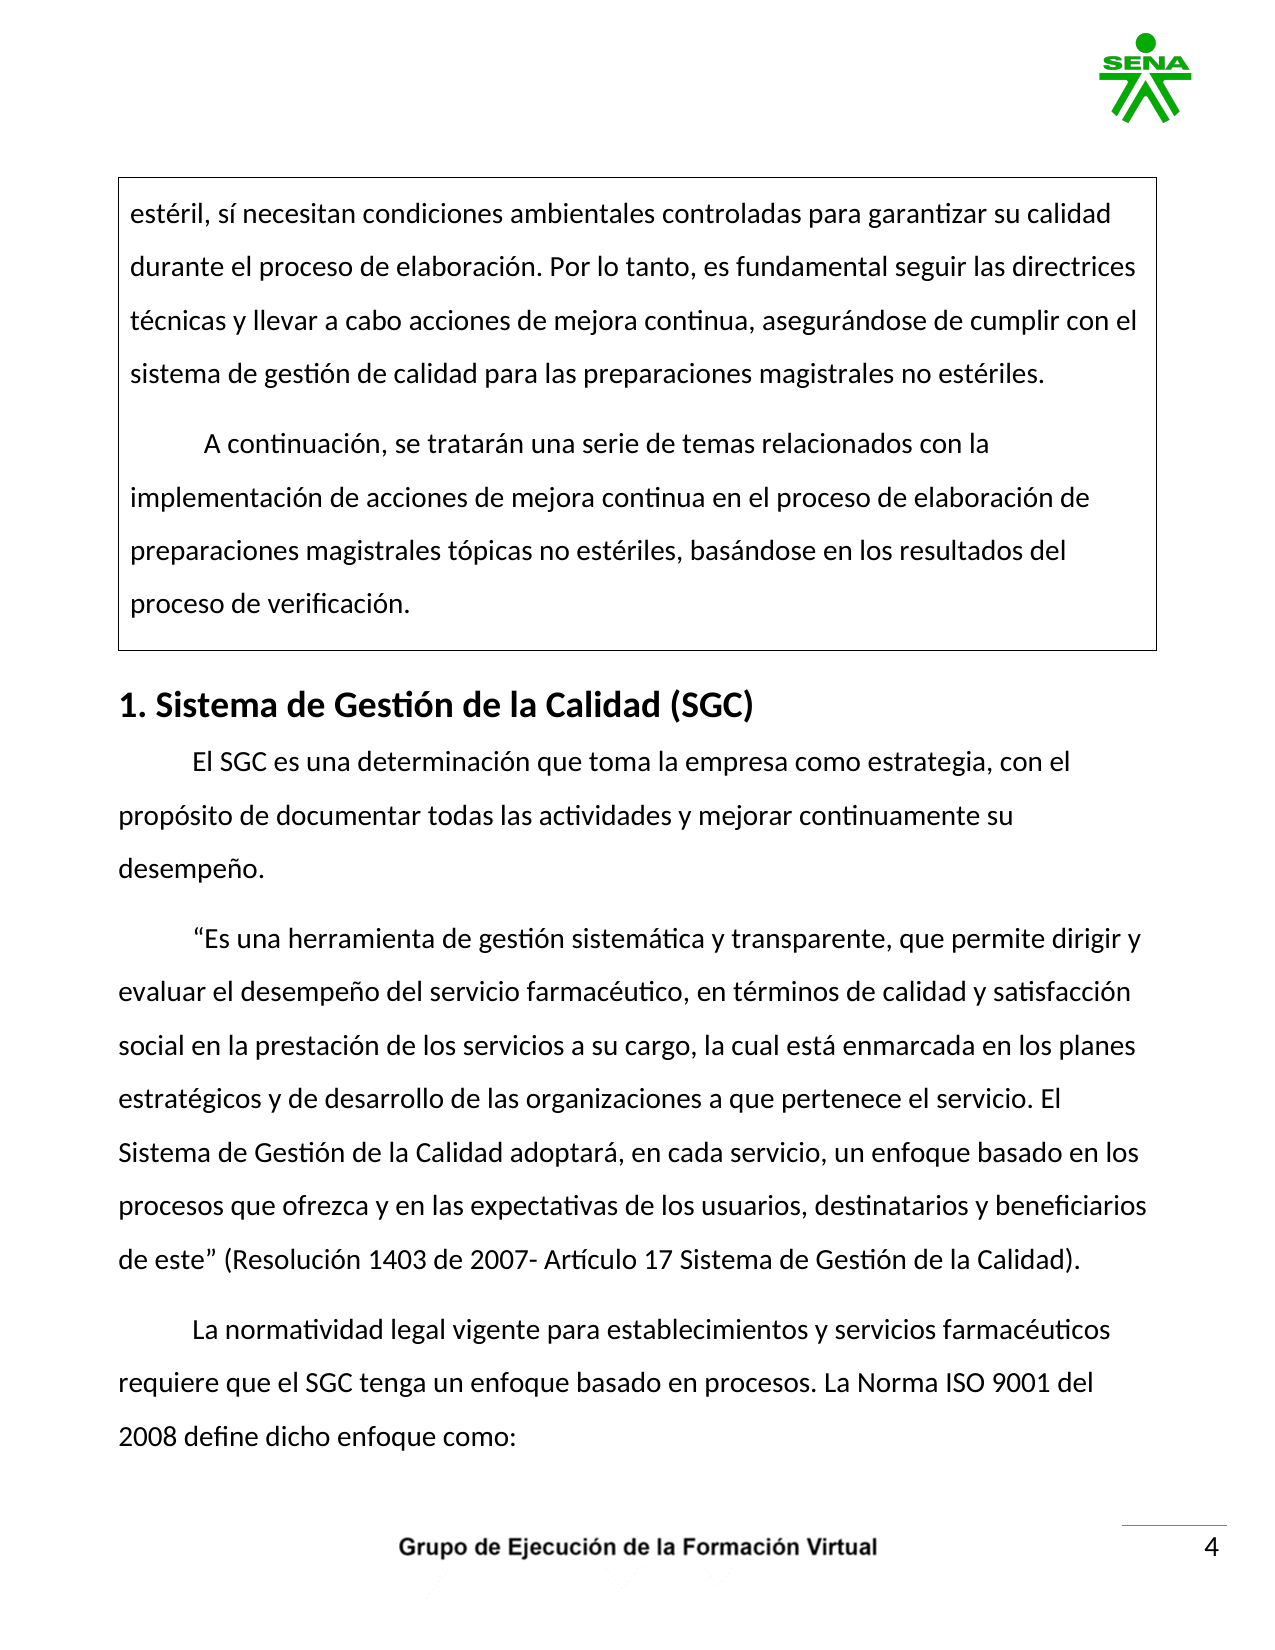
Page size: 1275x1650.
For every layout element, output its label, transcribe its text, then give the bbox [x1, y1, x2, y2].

text El SGC es una determinación que toma la empresa como estrategia, con el propósito de documentar todas las actividades y mejorar continuamente su desempeño. [118, 743, 1157, 886]
picture [1099, 33, 1192, 123]
text “Es una herramienta de gestión sistemática y transparente, que permite dirigir y evaluar el desempeño del servicio farmacéutico, en términos de calidad y satisfacción social en la prestación de los servicios a su cargo, la cual está enmarcada en los planes estratégicos y de desarrollo de las organizaciones a que pertenece el servicio. El Sistema de Gestión de la Calidad adoptará, en cada servicio, un enfoque basado en los procesos que ofrezca y en las expectativas de los usuarios, destinatarios y beneficiarios de este” (Resolución 1403 de 2007- Artículo 17 Sistema de Gestión de la Calidad). [118, 920, 1157, 1276]
text La normatividad legal vigente para establecimientos y servicios farmacéuticos requiere que el SGC tenga un enfoque basado en procesos. La Norma ISO 9001 del 2008 define dicho enfoque como: [118, 1311, 1157, 1453]
subtitle Sistema de Gestión de la Calidad (SGC) [118, 681, 1157, 726]
picture [0, 1486, 1275, 1598]
